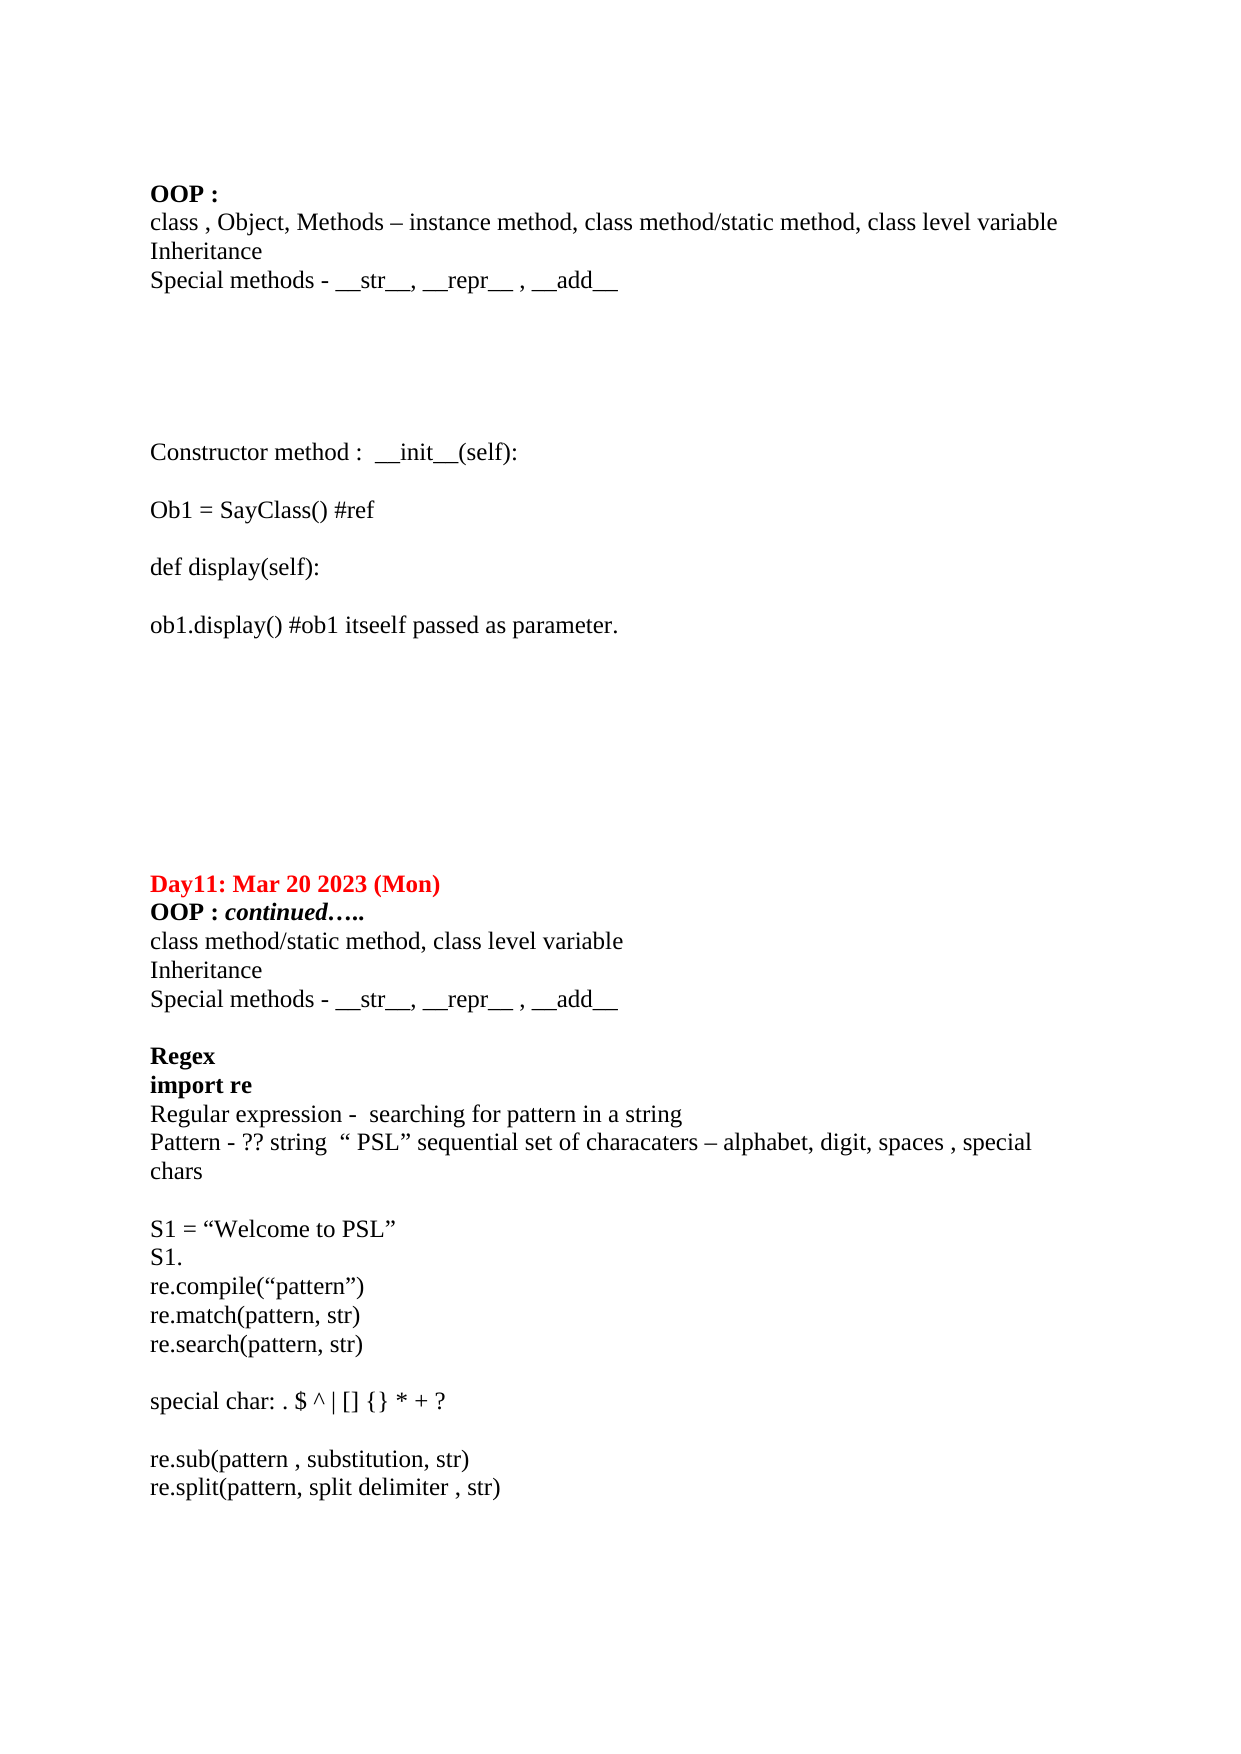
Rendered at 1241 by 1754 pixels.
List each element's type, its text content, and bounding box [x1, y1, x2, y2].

text re.compile(“pattern”) [150, 1271, 1090, 1300]
text ob1.display() #ob1 itseelf passed as parameter. [150, 610, 1090, 639]
text Regular expression - searching for pattern in a string [150, 1099, 1090, 1127]
text Constructor method : __init__(self): [150, 437, 1090, 466]
text OOP : [150, 179, 1090, 207]
text re.match(pattern, str) [150, 1300, 1090, 1329]
text special char: . $ ^ | [] {} * + ? [150, 1386, 1090, 1444]
text re.search(pattern, str) [150, 1329, 1090, 1357]
text class , Object, Methods – instance method, class method/static method, class level variable [150, 207, 1090, 236]
text S1 = “Welcome to PSL” [150, 1214, 1090, 1242]
text Day11: Mar 20 2023 (Mon) [150, 869, 1090, 897]
text re.split(pattern, split delimiter , str) [150, 1472, 1090, 1501]
text class method/static method, class level variable [150, 926, 1090, 955]
text OOP : continued….. [150, 897, 1090, 926]
text Pattern - ?? string “ PSL” sequential set of characaters – alphabet, digit, spaces , special chars [150, 1127, 1090, 1185]
text import re [150, 1070, 1090, 1099]
text Special methods - __str__, __repr__ , __add__ [150, 984, 1090, 1012]
text Regex [150, 1041, 1090, 1070]
text re.sub(pattern , substitution, str) [150, 1444, 1090, 1472]
text def display(self): [150, 552, 1090, 581]
text Inheritance [150, 955, 1090, 984]
text Special methods - __str__, __repr__ , __add__ [150, 265, 1090, 294]
text Ob1 = SayClass() #ref [150, 495, 1090, 524]
text Inheritance [150, 236, 1090, 265]
text S1. [150, 1242, 1090, 1271]
